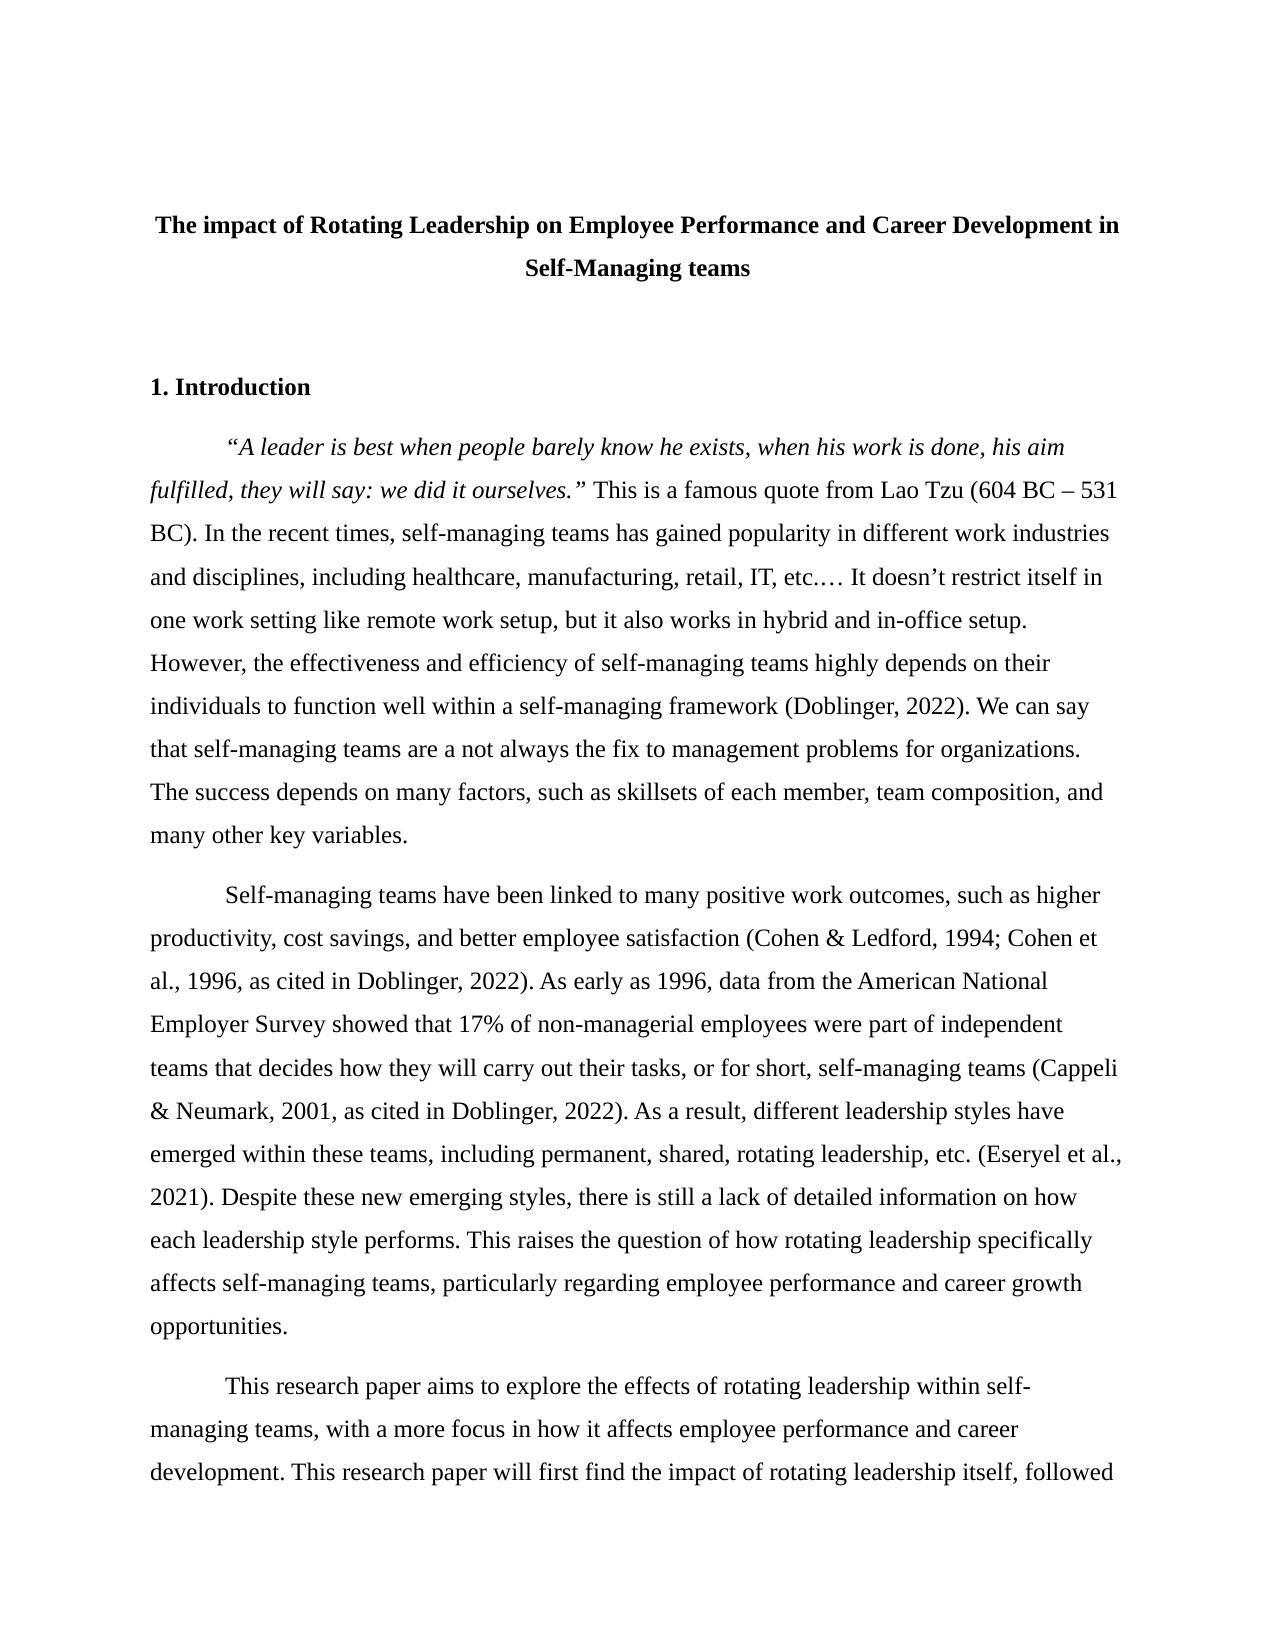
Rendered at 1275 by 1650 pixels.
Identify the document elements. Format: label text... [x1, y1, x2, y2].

text 1. Introduction [150, 372, 1125, 401]
text Self-managing teams have been linked to many positive work outcomes, such as higher productivity, cost savings, and better employee satisfaction (Cohen & Ledford, 1994; Cohen et al., 1996, as cited in Doblinger, 2022). As early as 1996, data from the American National Employer Survey showed that 17% of non-managerial employees were part of independent teams that decides how they will carry out their tasks, or for short, self-managing teams (Cappeli & Neumark, 2001, as cited in Doblinger, 2022). As a result, different leadership styles have emerged within these teams, including permanent, shared, rotating leadership, etc. (Eseryel et al., 2021). Despite these new emerging styles, there is still a lack of detailed information on how each leadership style performs. This raises the question of how rotating leadership specifically affects self-managing teams, particularly regarding employee performance and career growth opportunities. [150, 880, 1125, 1340]
text “A leader is best when people barely know he exists, when his work is done, his aim fulfilled, they will say: we did it ourselves.” This is a famous quote from Lao Tzu (604 BC – 531 BC). In the recent times, self-managing teams has gained popularity in different work industries and disciplines, including healthcare, manufacturing, retail, IT, etc.… It doesn’t restrict itself in one work setting like remote work setup, but it also works in hybrid and in-office setup. However, the effectiveness and efficiency of self-managing teams highly depends on their individuals to function well within a self-managing framework (Doblinger, 2022). We can say that self-managing teams are a not always the fix to management problems for organizations. The success depends on many factors, such as skillsets of each member, team composition, and many other key variables. [150, 432, 1125, 849]
text The impact of Rotating Leadership on Employee Performance and Career Development in Self-Managing teams [150, 210, 1125, 282]
